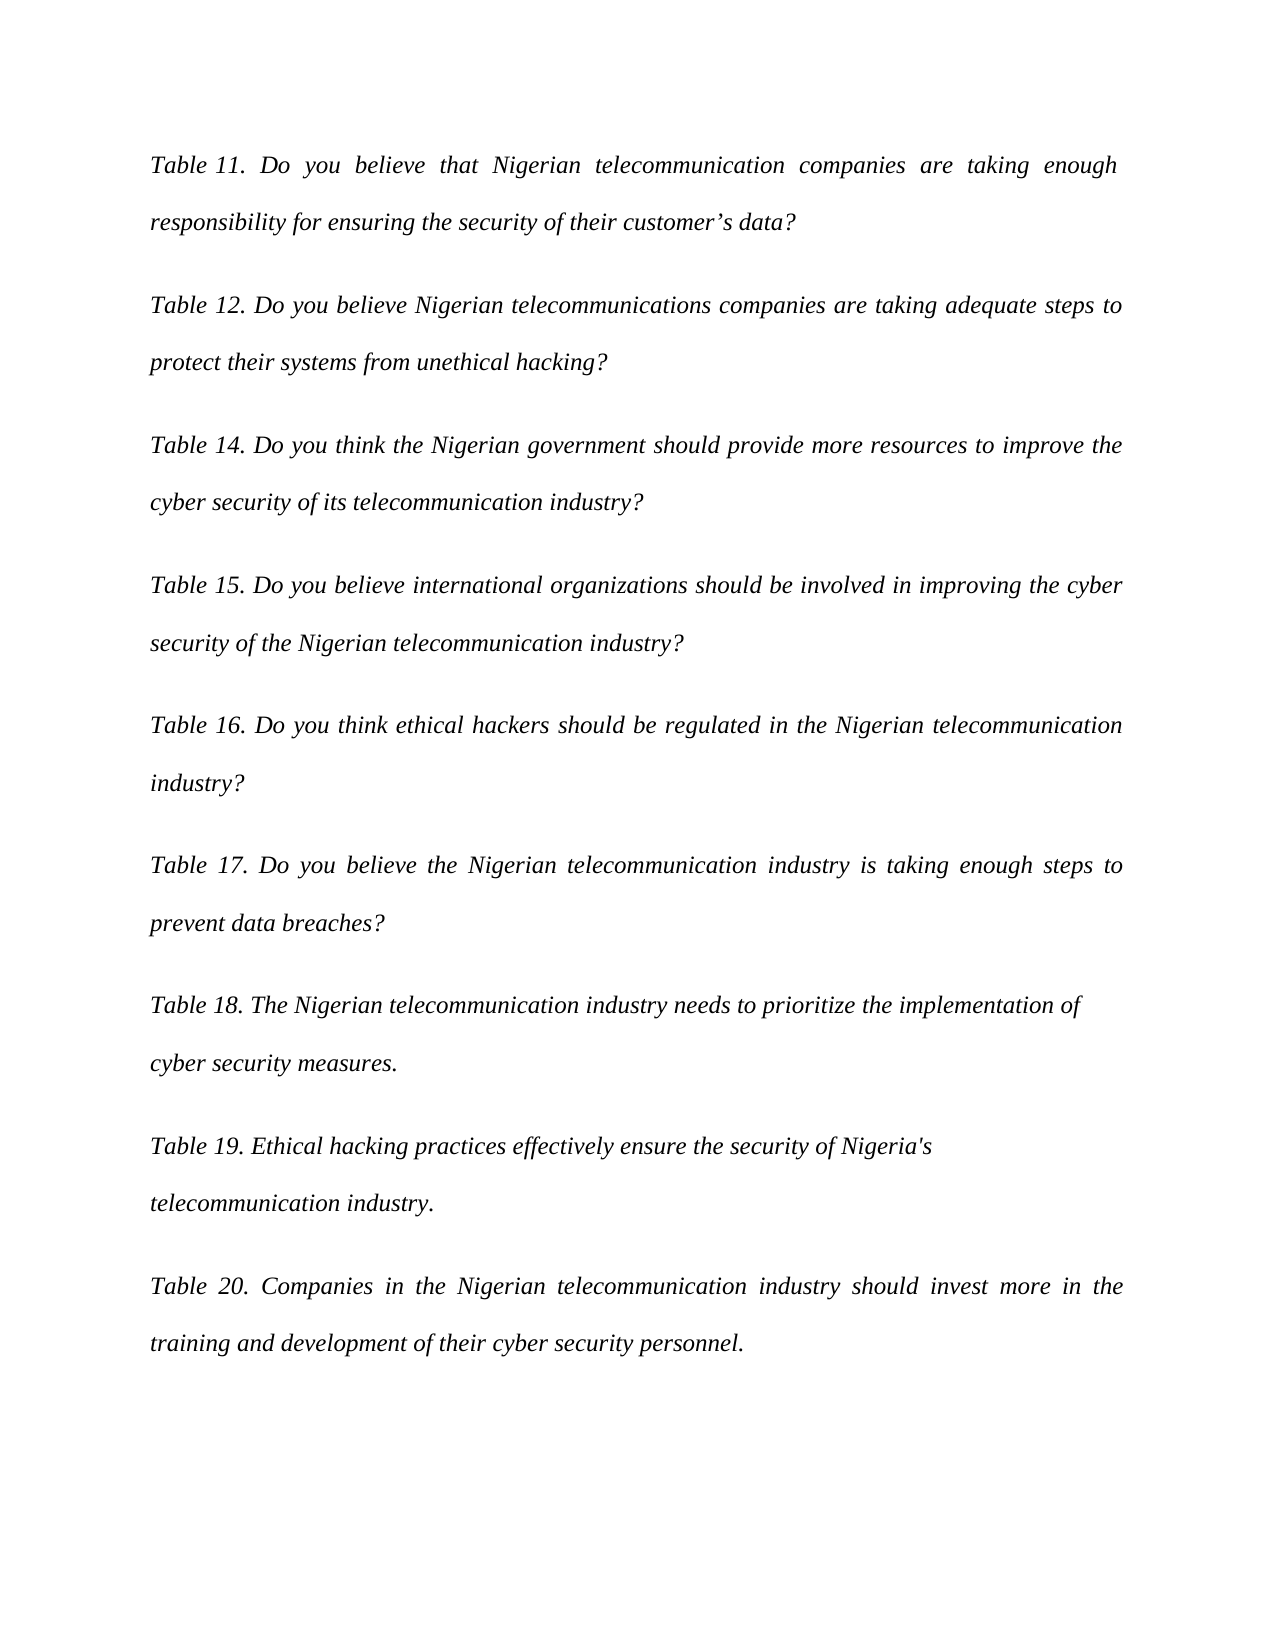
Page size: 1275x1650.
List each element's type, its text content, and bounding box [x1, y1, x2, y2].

text Table 17. Do you believe the Nigerian telecommunication industry is taking enough steps to prevent data breaches? [150, 851, 1137, 937]
text Table 19. Ethical hacking practices effectively ensure the security of Nigeria's telecommunication industry. [150, 1131, 1125, 1217]
text Table 12. Do you believe Nigerian telecommunications companies are taking adequate steps to protect their systems from unethical hacking? [150, 290, 1125, 376]
text Table 18. The Nigerian telecommunication industry needs to prioritize the implementation of cyber security measures. [150, 991, 1126, 1077]
text Table 20. Companies in the Nigerian telecommunication industry should invest more in the training and development of their cyber security personnel. [150, 1271, 1137, 1357]
text Table 15. Do you believe international organizations should be involved in improving the cyber security of the Nigerian telecommunication industry? [150, 570, 1137, 656]
text Table 11. Do you believe that Nigerian telecommunication companies are taking enough [150, 150, 1137, 179]
text responsibility for ensuring the security of their customer’s data? [150, 207, 1137, 236]
text Table 16. Do you think ethical hackers should be regulated in the Nigerian telecommunication industry? [150, 710, 1137, 797]
text Table 14. Do you think the Nigerian government should provide more resources to improve the cyber security of its telecommunication industry? [150, 430, 1137, 516]
